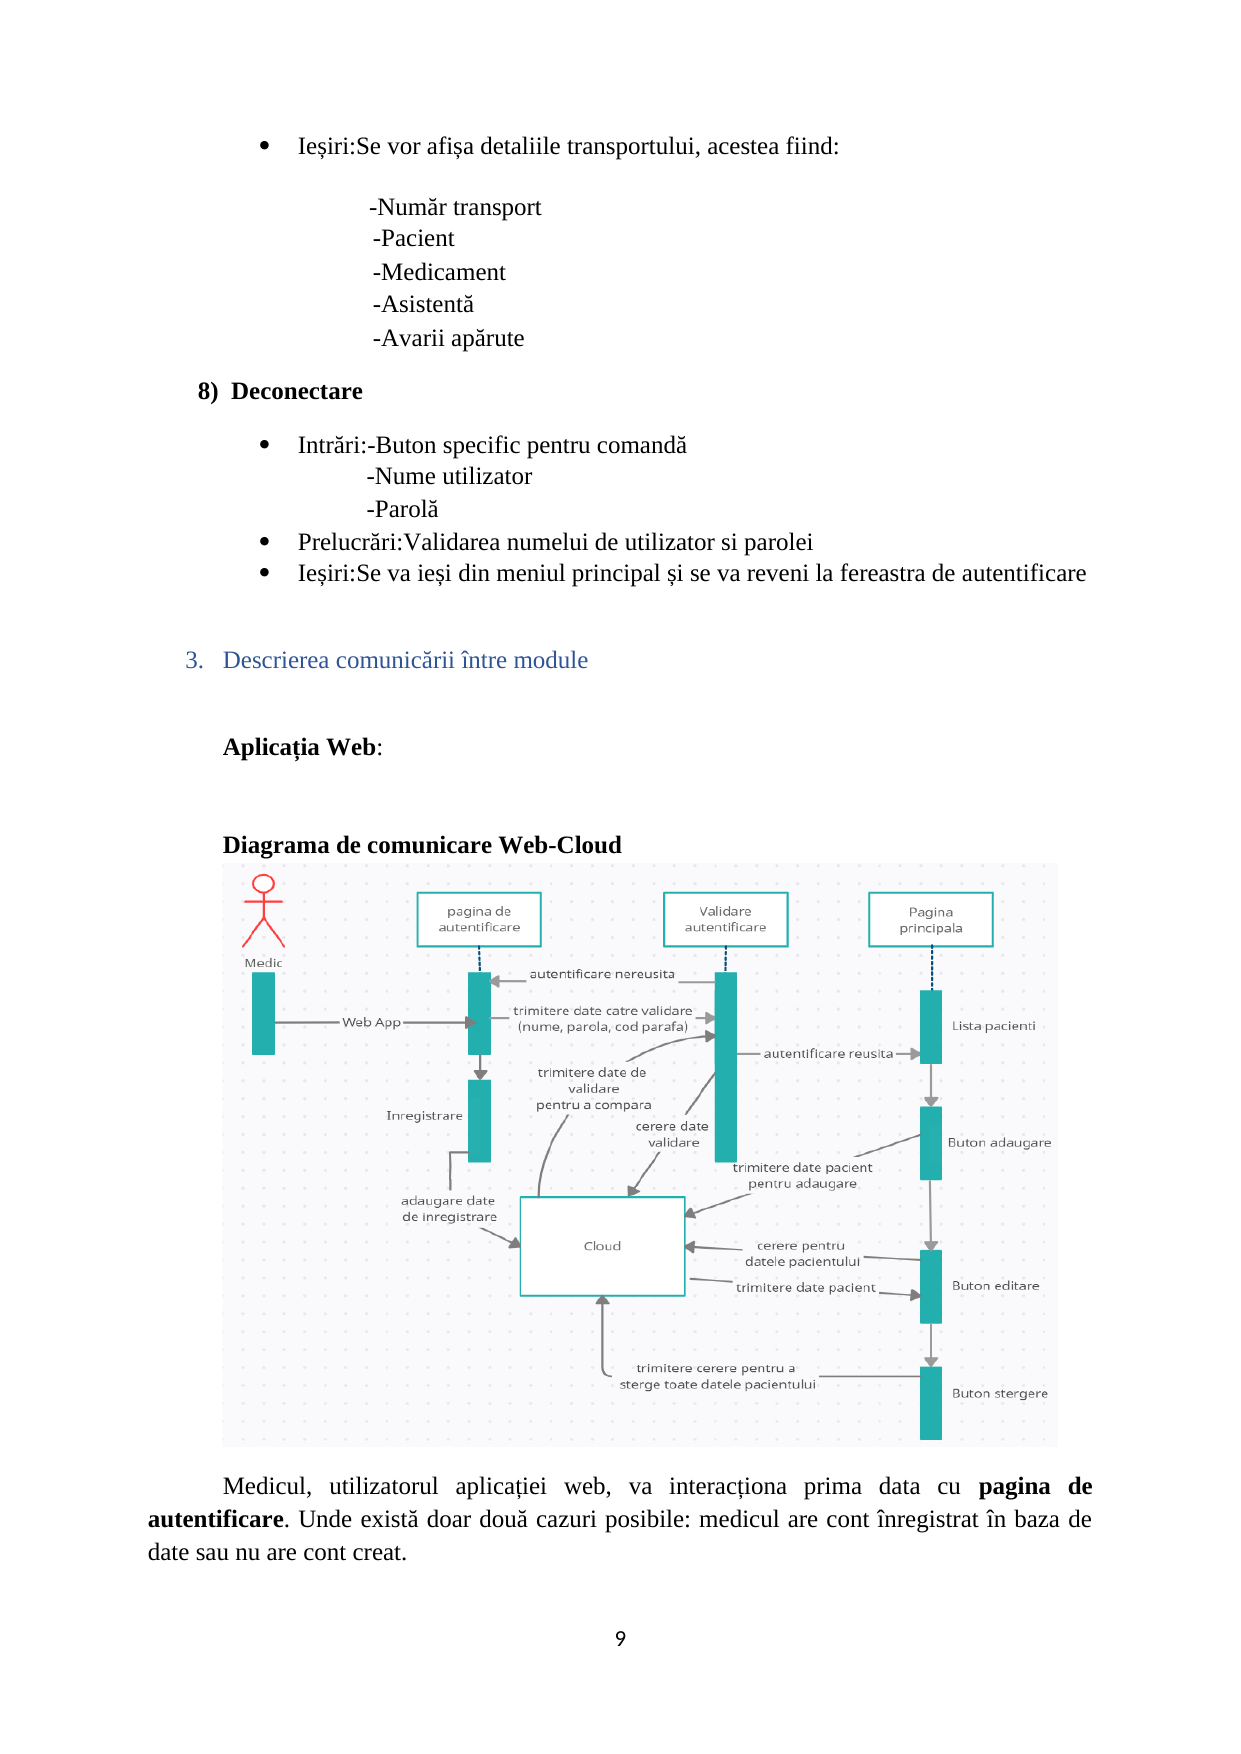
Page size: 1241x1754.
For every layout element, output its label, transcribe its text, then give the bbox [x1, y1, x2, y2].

list Ieșiri:Se vor afișa detaliile transportului, acestea fiind: [260, 131, 1093, 160]
list -Număr transport [298, 192, 1093, 221]
list Prelucrări:Validarea numelui de utilizator si parolei [260, 527, 1093, 556]
list Diagrama de comunicare Web-Cloud [223, 831, 1093, 859]
list -Medicament [223, 257, 1093, 285]
list -Parolă [298, 494, 1093, 523]
subtitle Descrierea comunicării între module [185, 646, 1093, 674]
list -Pacient [223, 223, 1093, 252]
list -Asistentă [223, 289, 1093, 318]
text Medicul, utilizatorul aplicației web, va interacționa prima data cu pagina de autentificare. Unde există doar două cazuri posibile: medicul are cont înregistrat în baza de date sau nu are cont creat. [148, 1471, 1093, 1566]
list -Avarii apărute [223, 323, 1093, 351]
list -Nume utilizator [298, 461, 1093, 490]
picture [222, 863, 1058, 1447]
list Ieșiri:Se va ieși din meniul principal și se va reveni la fereastra de autentificare [260, 558, 1093, 587]
text 8) Deconectare [148, 376, 1093, 405]
list Intrări:-Buton specific pentru comandă [260, 430, 1093, 459]
list Aplicația Web: [223, 732, 1093, 760]
